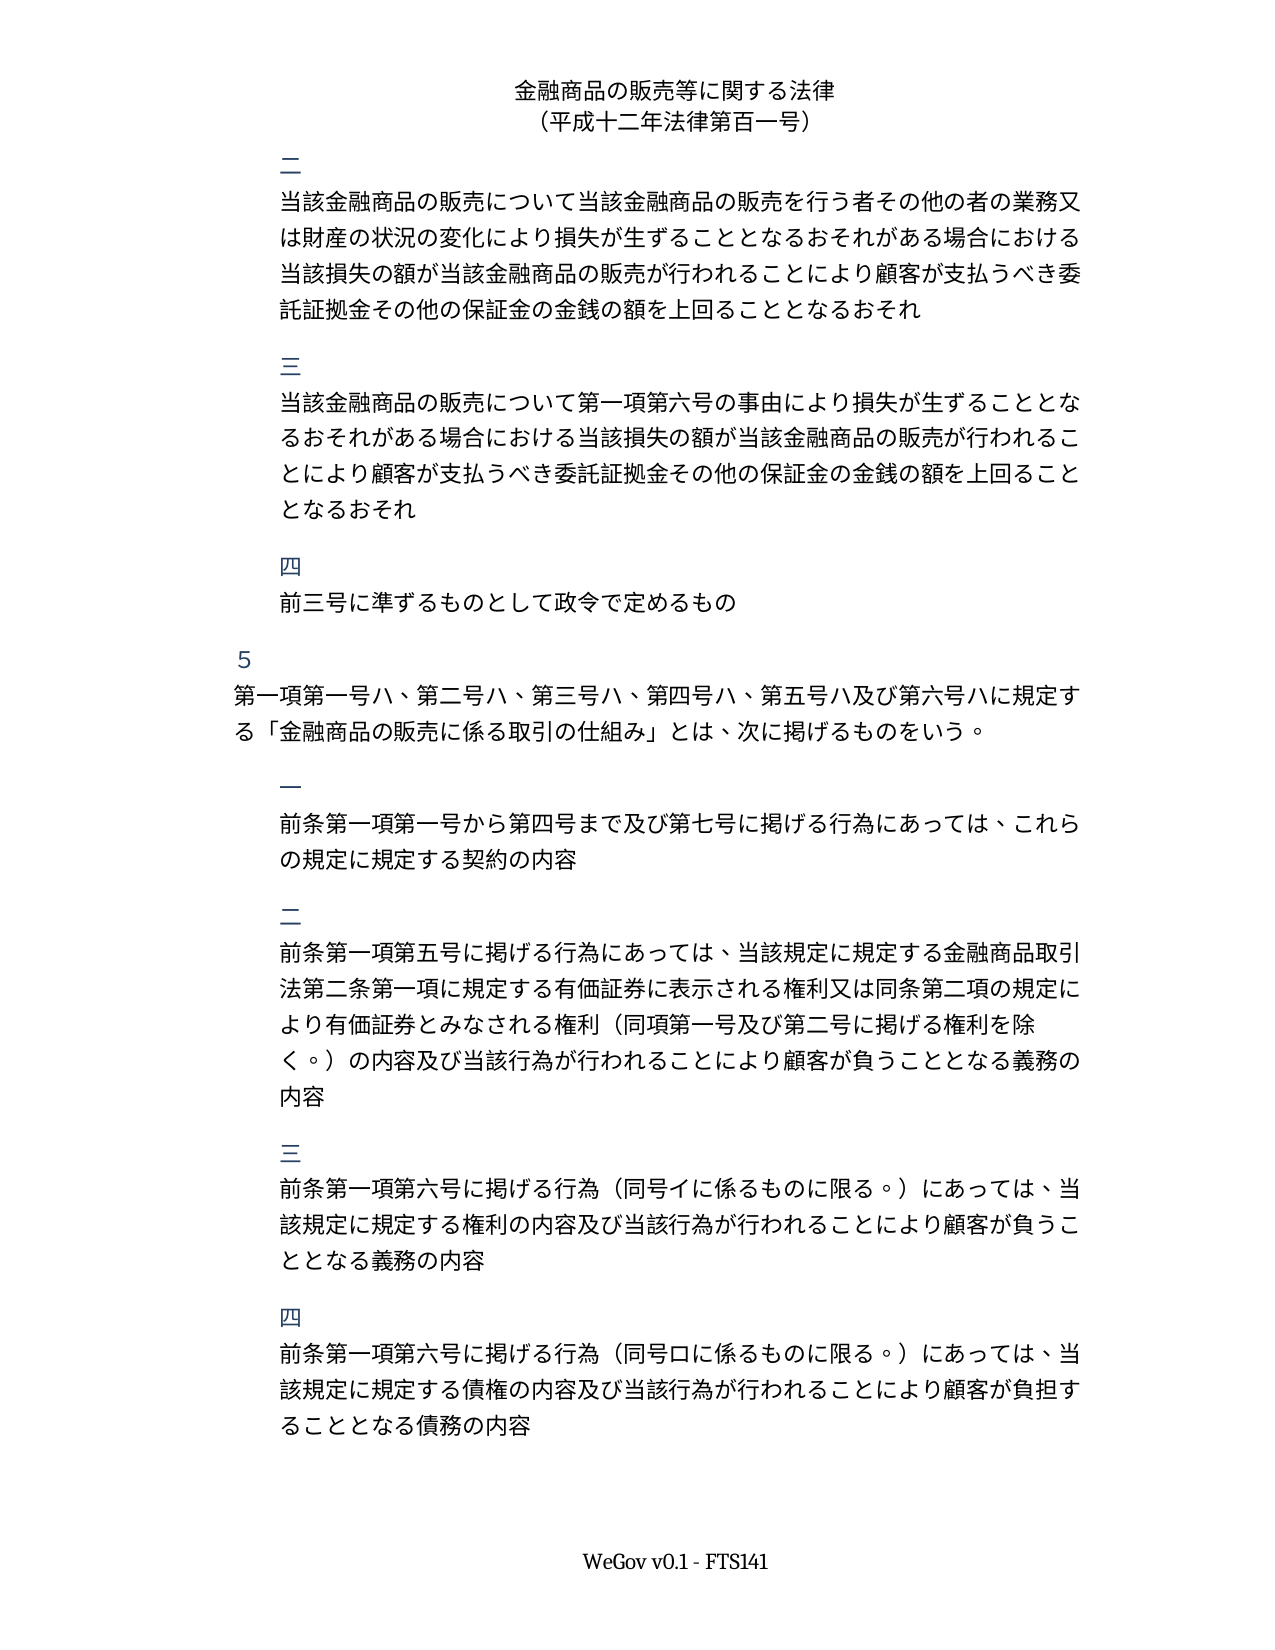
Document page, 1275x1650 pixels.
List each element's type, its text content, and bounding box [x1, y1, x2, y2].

text 前条第一項第一号から第四号まで及び第七号に掲げる行為にあっては、これらの規定に規定する契約の内容 [279, 808, 1087, 876]
text 前条第一項第六号に掲げる行為（同号ロに係るものに限る。）にあっては、当該規定に規定する債権の内容及び当該行為が行われることにより顧客が負担することとなる債務の内容 [279, 1338, 1087, 1441]
text 当該金融商品の販売について第一項第六号の事由により損失が生ずることとなるおそれがある場合における当該損失の額が当該金融商品の販売が行われることにより顧客が支払うべき委託証拠金その他の保証金の金銭の額を上回ることとなるおそれ [279, 386, 1087, 526]
text 前条第一項第五号に掲げる行為にあっては、当該規定に規定する金融商品取引法第二条第一項に規定する有価証券に表示される権利又は同条第二項の規定により有価証券とみなされる権利（同項第一号及び第二号に掲げる権利を除く。）の内容及び当該行為が行われることにより顧客が負うこととなる義務の内容 [279, 937, 1087, 1112]
subtitle 四 [279, 551, 1087, 582]
subtitle 四 [279, 1302, 1087, 1333]
subtitle 三 [279, 1137, 1087, 1169]
text 前三号に準ずるものとして政令で定めるもの [279, 587, 1087, 618]
text 前条第一項第六号に掲げる行為（同号イに係るものに限る。）にあっては、当該規定に規定する権利の内容及び当該行為が行われることにより顧客が負うこととなる義務の内容 [279, 1173, 1087, 1277]
text 当該金融商品の販売について当該金融商品の販売を行う者その他の者の業務又は財産の状況の変化により損失が生ずることとなるおそれがある場合における当該損失の額が当該金融商品の販売が行われることにより顧客が支払うべき委託証拠金その他の保証金の金銭の額を上回ることとなるおそれ [279, 186, 1087, 325]
subtitle ５ [233, 644, 1087, 675]
text 第一項第一号ハ、第二号ハ、第三号ハ、第四号ハ、第五号ハ及び第六号ハに規定する「金融商品の販売に係る取引の仕組み」とは、次に掲げるものをいう。 [233, 680, 1087, 747]
subtitle 二 [279, 901, 1087, 932]
subtitle 一 [279, 772, 1087, 804]
subtitle 三 [279, 351, 1087, 382]
subtitle 二 [279, 150, 1087, 181]
